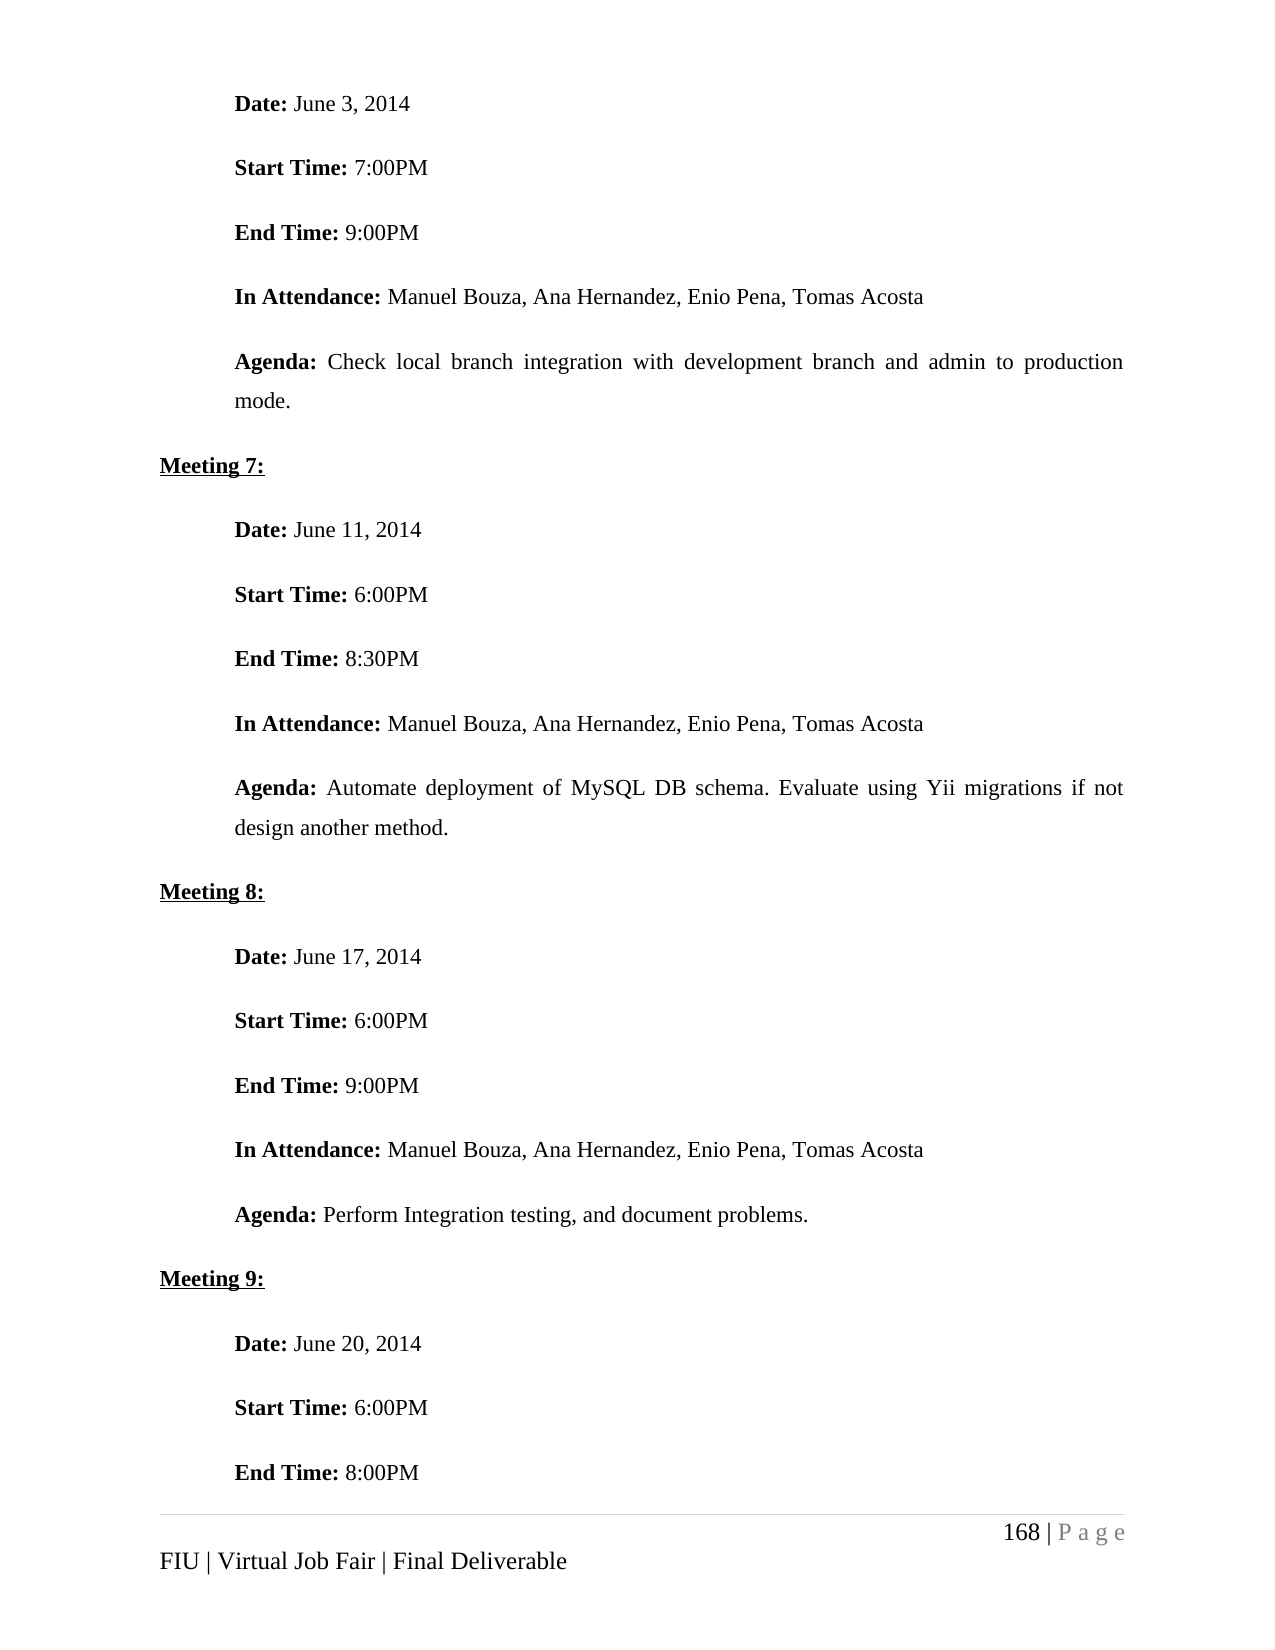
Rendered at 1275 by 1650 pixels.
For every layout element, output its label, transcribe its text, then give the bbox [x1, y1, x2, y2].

text End Time: 9:00PM [234, 1072, 1125, 1098]
text Start Time: 6:00PM [234, 1394, 1125, 1420]
text In Attendance: Manuel Bouza, Ana Hernandez, Enio Pena, Tomas Acosta [234, 283, 1125, 310]
text Meeting 9: [159, 1265, 1125, 1291]
text Date: June 20, 2014 [234, 1329, 1125, 1356]
text Agenda: Perform Integration testing, and document problems. [234, 1201, 1125, 1227]
text In Attendance: Manuel Bouza, Ana Hernandez, Enio Pena, Tomas Acosta [234, 710, 1125, 736]
text End Time: 9:00PM [234, 219, 1125, 245]
text End Time: 8:00PM [234, 1458, 1125, 1485]
text Meeting 7: [159, 452, 1125, 478]
text Meeting 8: [159, 878, 1125, 904]
text In Attendance: Manuel Bouza, Ana Hernandez, Enio Pena, Tomas Acosta [234, 1136, 1125, 1162]
text Start Time: 6:00PM [234, 581, 1125, 607]
text Agenda: Automate deployment of MySQL DB schema. Evaluate using Yii migrations if not design another method. [234, 774, 1125, 840]
text Start Time: 7:00PM [234, 154, 1125, 181]
text Start Time: 6:00PM [234, 1007, 1125, 1033]
text Date: June 11, 2014 [234, 516, 1125, 543]
text End Time: 8:30PM [234, 645, 1125, 672]
text Date: June 3, 2014 [234, 90, 1125, 116]
text Agenda: Check local branch integration with development branch and admin to production mode. [234, 348, 1125, 414]
text Date: June 17, 2014 [234, 943, 1125, 969]
